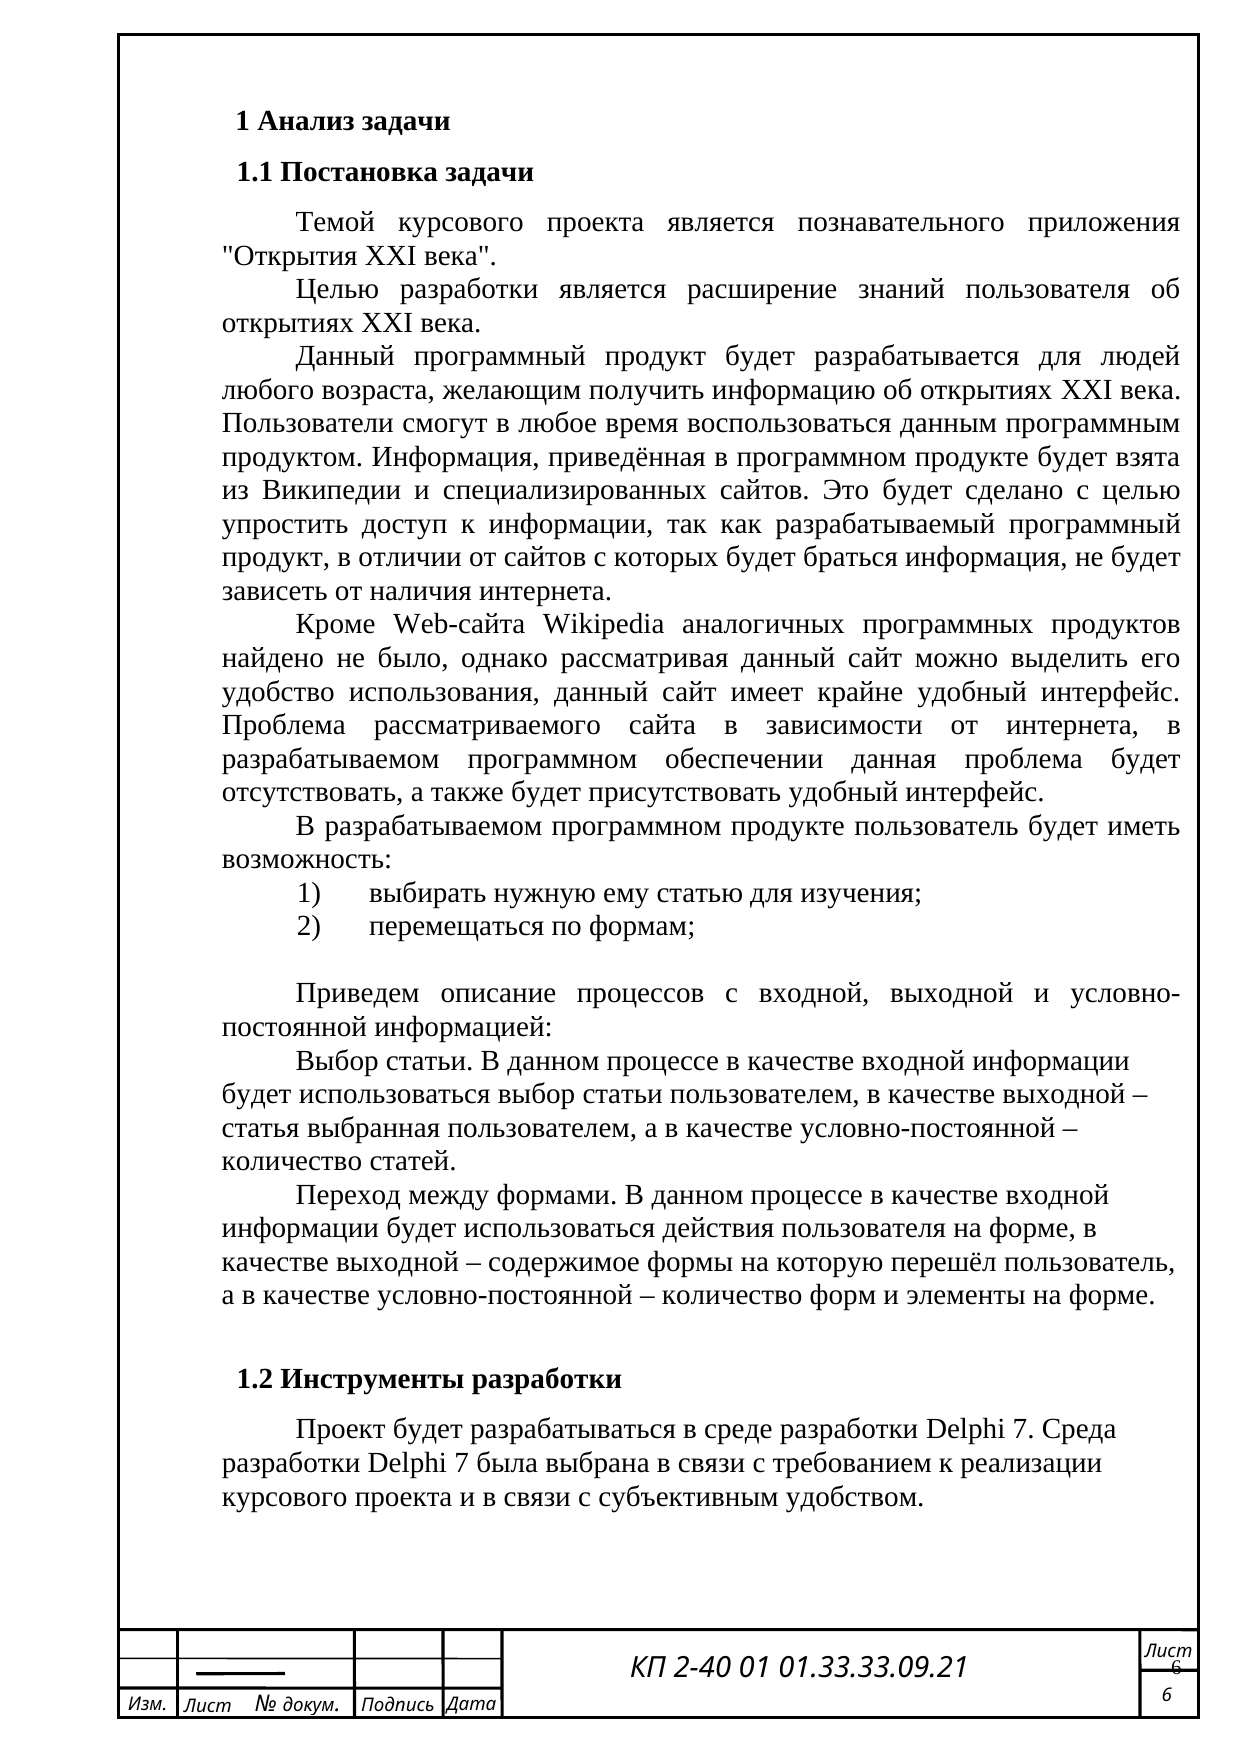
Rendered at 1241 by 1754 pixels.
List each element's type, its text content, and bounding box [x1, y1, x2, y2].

text 1 Анализ задачи [148, 103, 1181, 137]
text Приведем описание процессов с входной, выходной и условно-постоянной информацией: [222, 976, 1181, 1043]
text 1.1 Постановка задачи [148, 154, 1181, 187]
list перемещаться по формам; [223, 908, 1181, 942]
text Темой курсового проекта является познавательного приложения "Открытия ХХI века". [222, 204, 1181, 271]
text Кроме Web-сайта Wikipedia аналогичных программных продуктов найдено не было, однако рассматривая данный сайт можно выделить его удобство использования, данный сайт имеет крайне удобный интерфейс. Проблема рассматриваемого сайта в зависимости от интернета, в разрабатываемом программном обеспечении данная проблема будет отсутствовать, а также будет присутствовать удобный интерфейс. [222, 607, 1181, 808]
text Выбор статьи. В данном процессе в качестве входной информации будет использоваться выбор статьи пользователем, в качестве выходной – статья выбранная пользователем, а в качестве условно-постоянной – количество статей. [221, 1043, 1181, 1177]
text Данный программный продукт будет разрабатывается для людей любого возраста, желающим получить информацию об открытиях XXI века. Пользователи смогут в любое время воспользоваться данным программным продуктом. Информация, приведённая в программном продукте будет взята из Википедии и специализированных сайтов. Это будет сделано с целью упростить доступ к информации, так как разрабатываемый программный продукт, в отличии от сайтов с которых будет браться информация, не будет зависеть от наличия интернета. [222, 338, 1181, 607]
text В разрабатываемом программном продукте пользователь будет иметь возможность: [222, 808, 1181, 875]
text 1.2 Инструменты разработки [148, 1361, 1181, 1395]
text Переход между формами. В данном процессе в качестве входной информации будет использоваться действия пользователя на форме, в качестве выходной – содержимое формы на которую перешёл пользователь, а в качестве условно-постоянной – количество форм и элементы на форме. [221, 1177, 1181, 1311]
text Проект будет разрабатываться в среде разработки Delphi 7. Среда разработки Delphi 7 была выбрана в связи с требованием к реализации курсового проекта и в связи с субъективным удобством. [222, 1412, 1181, 1512]
list выбирать нужную ему статью для изучения; [223, 875, 1181, 908]
text Целью разработки является расширение знаний пользователя об открытиях XXI века. [222, 271, 1181, 338]
